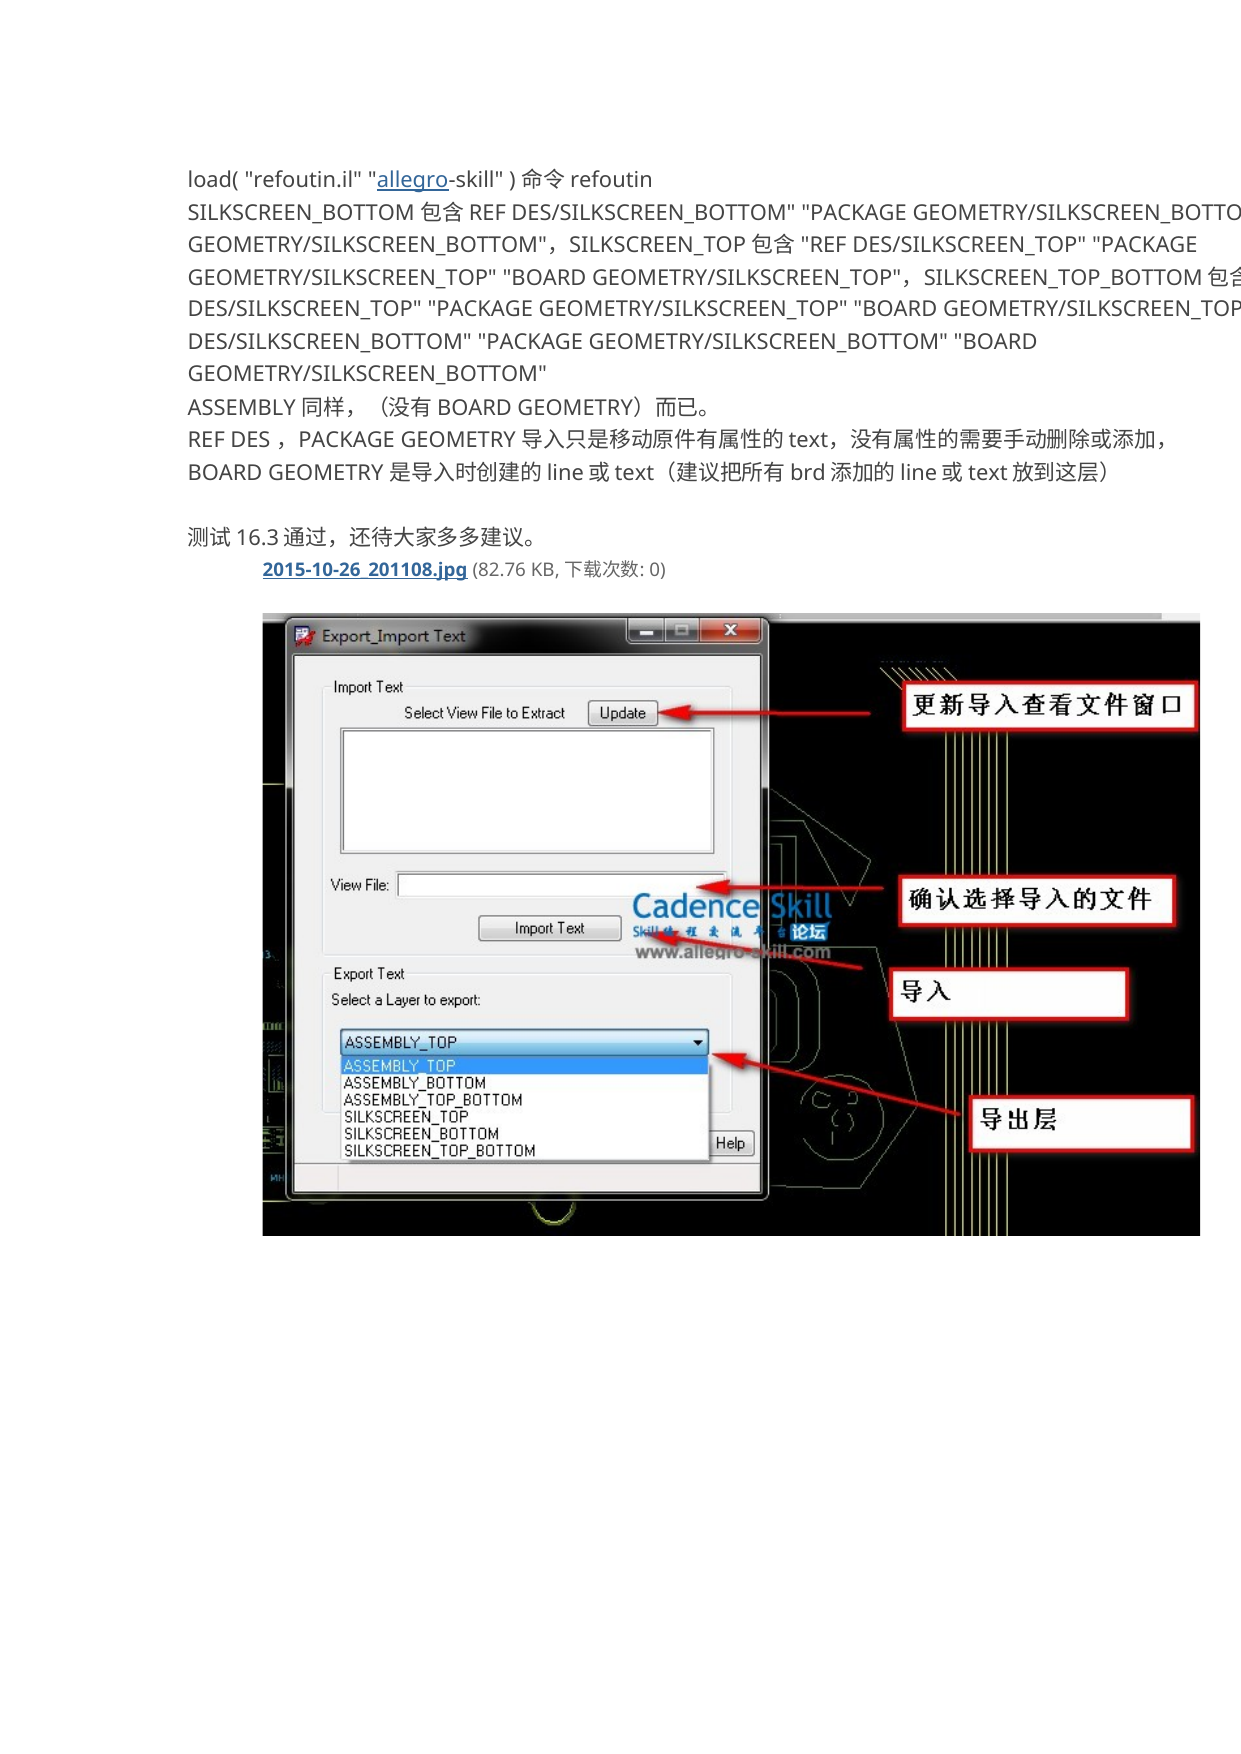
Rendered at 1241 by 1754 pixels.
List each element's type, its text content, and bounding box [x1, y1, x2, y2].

text 2015-10-26_201108.jpg (82.76 KB, 下载次数: 0) [262, 552, 1053, 584]
picture [262, 613, 1200, 1236]
table_header load( "refoutin.il" "allegro-skill" ) 命令 refoutin: ]" o6 y) O7 C: K6 \& d- {3 k SILKSCREEN_BOTTOM 包含REF DES/SILKSCREEN_BOTTOM" "PACKAGE GEOMETRY/SILKSCREEN_BOTTOM" "BOARD GEOMETRY/SILKSCREEN_BOTTOM"，SILKSCREEN_TOP 包含 "REF DES/SILKSCREEN_TOP" "PACKAGE GEOMETRY/SILKSCREEN_TOP" "BOARD GEOMETRY/SILKSCREEN_TOP"，SILKSCREEN_TOP_BOTTOM包含"REF DES/SILKSCREEN_TOP" "PACKAGE GEOMETRY/SILKSCREEN_TOP" "BOARD GEOMETRY/SILKSCREEN_TOP" "REF DES/SILKSCREEN_BOTTOM" "PACKAGE GEOMETRY/SILKSCREEN_BOTTOM" "BOARD GEOMETRY/SILKSCREEN_BOTTOM" ASSEMBLY 同样，（没有BOARD GEOMETRY）而已。( X' n9 G* o; N( c: g8 Z REF DES ，PACKAGE GEOMETRY 导入只是移动原件有属性的text，没有属性的需要手动删除或添加，. z' y7 t; @2 Z; b8 b# } BOARD GEOMETRY 是导入时创建的line或text（建议把所有brd添加的line或text放到这层）% ^( U0 N* u, P& v* ?% d* c2 W% M 测试16.3通过，还待大家多多建议。 [188, 162, 1240, 552]
